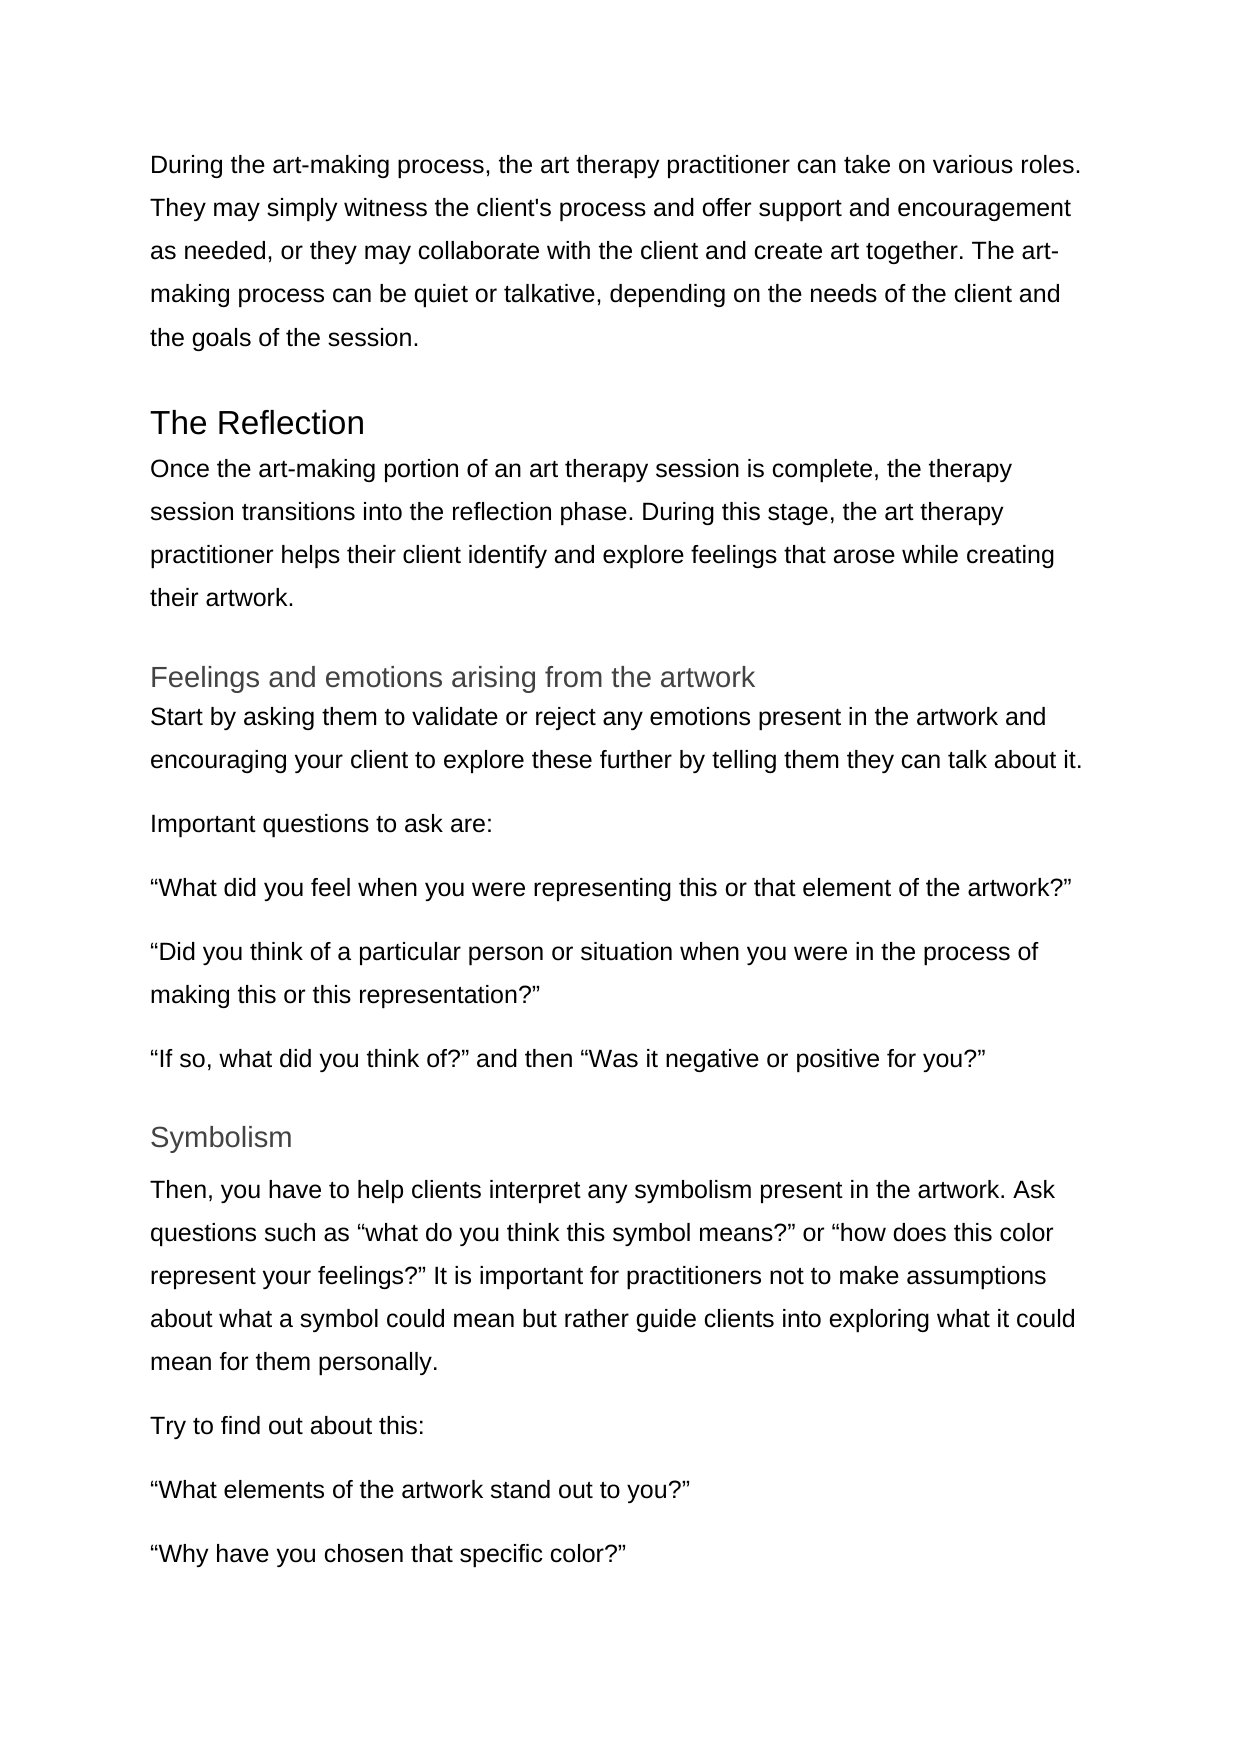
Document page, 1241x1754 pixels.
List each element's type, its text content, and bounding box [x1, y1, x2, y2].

text “If so, what did you think of?” and then “Was it negative or positive for you?” [150, 1044, 1090, 1073]
text Start by asking them to validate or reject any emotions present in the artwork and encouraging your client to explore these further by telling them they can talk about it. [150, 702, 1090, 774]
subtitle Feelings and emotions arising from the artwork [150, 660, 1090, 693]
text During the art-making process, the art therapy practitioner can take on various roles. They may simply witness the client's process and offer support and encouragement as needed, or they may collaborate with the client and create art together. The art-making process can be quiet or talkative, depending on the needs of the client and the goals of the session. [150, 150, 1090, 351]
subtitle The Reflection [150, 403, 1090, 442]
text Try to find out about this: [150, 1411, 1090, 1440]
text Important questions to ask are: [150, 809, 1090, 838]
subtitle Symbolism [150, 1120, 1090, 1154]
text “What did you feel when you were representing this or that element of the artwork?” [150, 873, 1090, 902]
text “What elements of the artwork stand out to you?” [150, 1475, 1090, 1504]
text Then, you have to help clients interpret any symbolism present in the artwork. Ask questions such as “what do you think this symbol means?” or “how does this color represent your feelings?” It is important for practitioners not to make assumptions about what a symbol could mean but rather guide clients into exploring what it could mean for them personally. [150, 1175, 1090, 1376]
text Once the art-making portion of an art therapy session is complete, the therapy session transitions into the reflection phase. During this stage, the art therapy practitioner helps their client identify and explore feelings that arose while creating their artwork. [150, 454, 1090, 612]
text “Did you think of a particular person or situation when you were in the process of making this or this representation?” [150, 937, 1090, 1009]
text “Why have you chosen that specific color?” [150, 1539, 1090, 1568]
